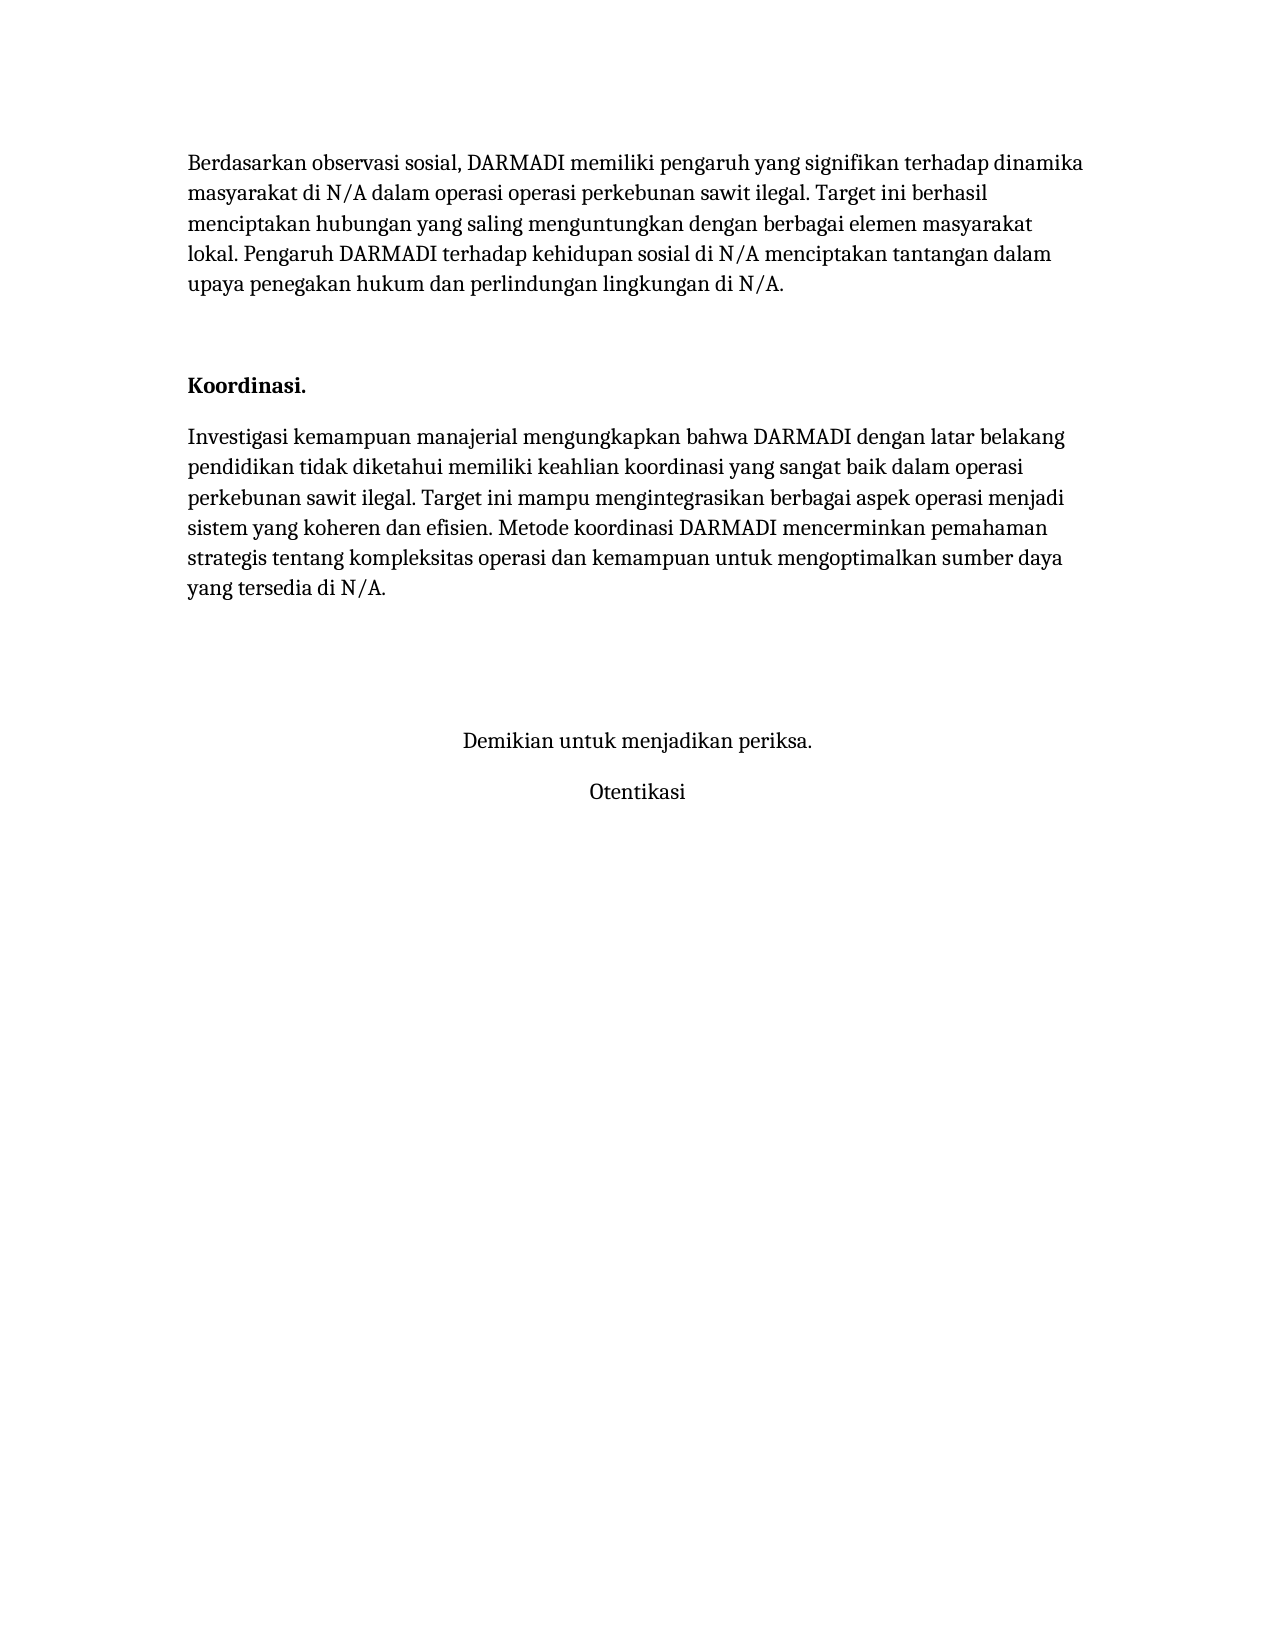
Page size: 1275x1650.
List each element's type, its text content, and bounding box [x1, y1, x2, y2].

text Otentikasi [187, 779, 1087, 806]
text Koordinasi. [187, 373, 1087, 399]
text Demikian untuk menjadikan periksa. [187, 728, 1087, 754]
text Berdasarkan observasi sosial, DARMADI memiliki pengaruh yang signifikan terhadap dinamika masyarakat di N/A dalam operasi operasi perkebunan sawit ilegal. Target ini berhasil menciptakan hubungan yang saling menguntungkan dengan berbagai elemen masyarakat lokal. Pengaruh DARMADI terhadap kehidupan sosial di N/A menciptakan tantangan dalam upaya penegakan hukum dan perlindungan lingkungan di N/A. [187, 150, 1087, 297]
text Investigasi kemampuan manajerial mengungkapkan bahwa DARMADI dengan latar belakang pendidikan tidak diketahui memiliki keahlian koordinasi yang sangat baik dalam operasi perkebunan sawit ilegal. Target ini mampu mengintegrasikan berbagai aspek operasi menjadi sistem yang koheren dan efisien. Metode koordinasi DARMADI mencerminkan pemahaman strategis tentang kompleksitas operasi dan kemampuan untuk mengoptimalkan sumber daya yang tersedia di N/A. [187, 424, 1087, 601]
